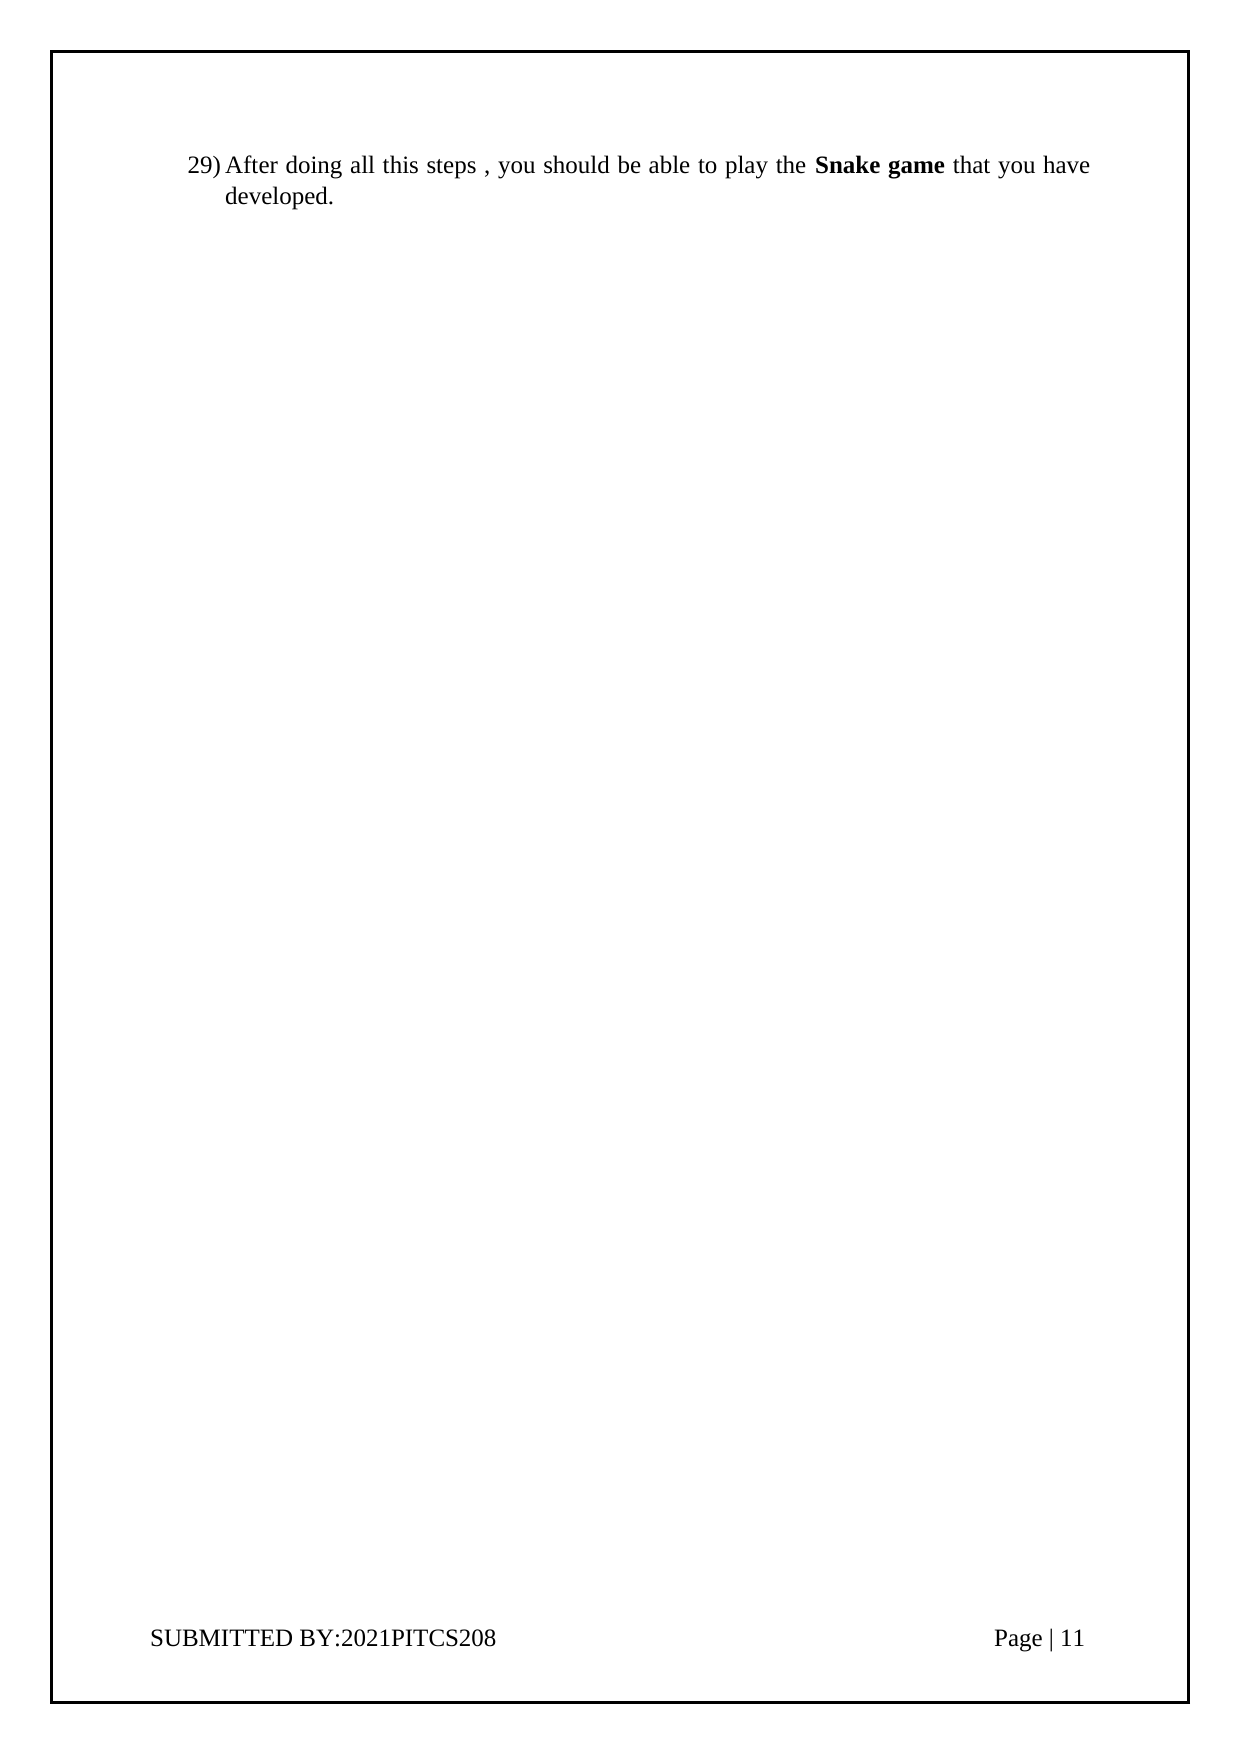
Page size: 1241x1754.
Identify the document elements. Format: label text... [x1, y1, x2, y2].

list After doing all this steps , you should be able to play the Snake game that you have developed. [187, 150, 1090, 210]
